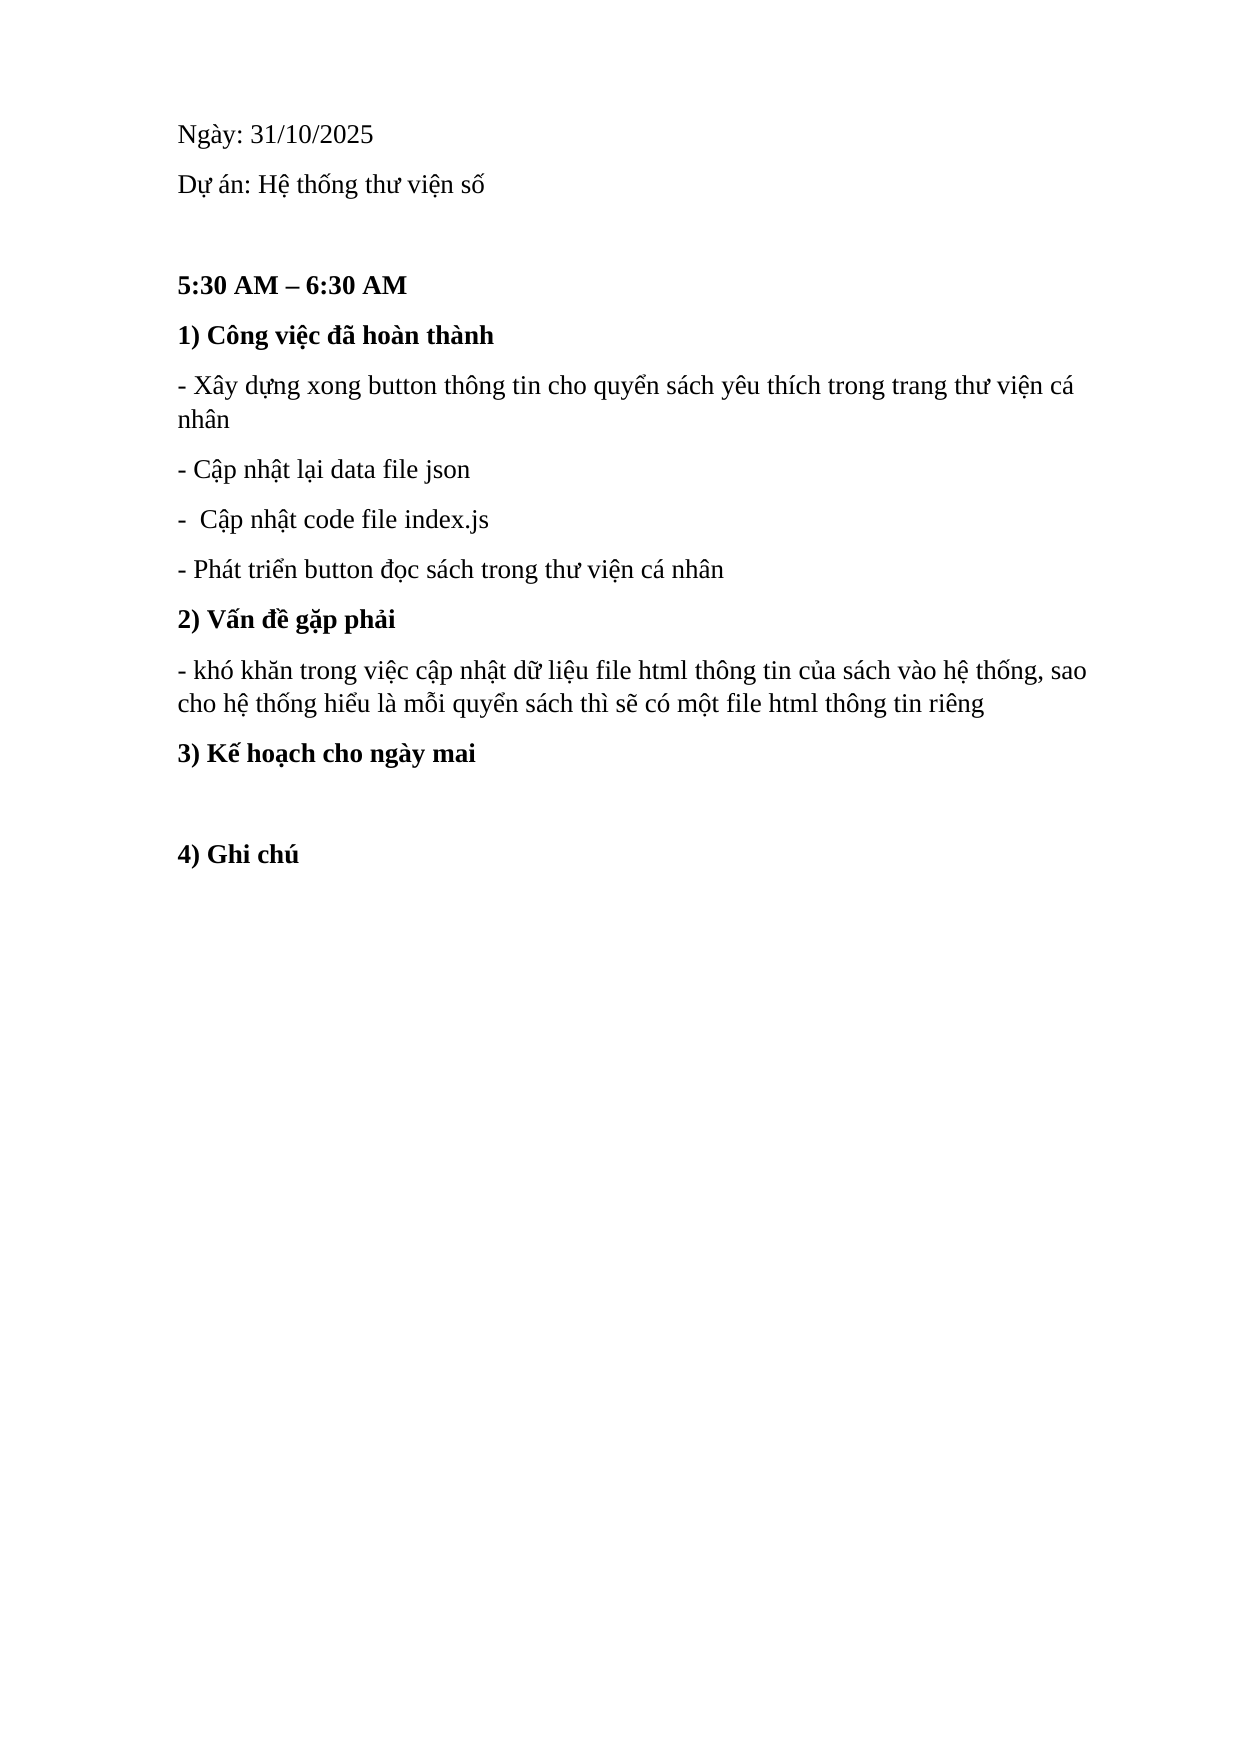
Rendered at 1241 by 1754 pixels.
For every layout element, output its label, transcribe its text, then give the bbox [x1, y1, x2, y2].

text - khó khăn trong việc cập nhật dữ liệu file html thông tin của sách vào hệ thống, sao cho hệ thống hiểu là mỗi quyển sách thì sẽ có một file html thông tin riêng [177, 654, 1122, 718]
text Ngày: 31/10/2025 [177, 118, 1122, 149]
text - Xây dựng xong button thông tin cho quyển sách yêu thích trong trang thư viện cá nhân [177, 369, 1122, 434]
text 4) Ghi chú [177, 838, 1122, 869]
text 1) Công việc đã hoàn thành [177, 319, 1122, 350]
text 3) Kế hoạch cho ngày mai [177, 737, 1122, 769]
text - Cập nhật lại data file json [177, 453, 1122, 484]
text - Phát triển button đọc sách trong thư viện cá nhân [177, 553, 1122, 584]
text 2) Vấn đề gặp phải [177, 603, 1122, 635]
text 5:30 AM – 6:30 AM [177, 269, 1122, 300]
text Dự án: Hệ thống thư viện số [177, 168, 1122, 199]
text - Cập nhật code file index.js [177, 503, 1122, 534]
